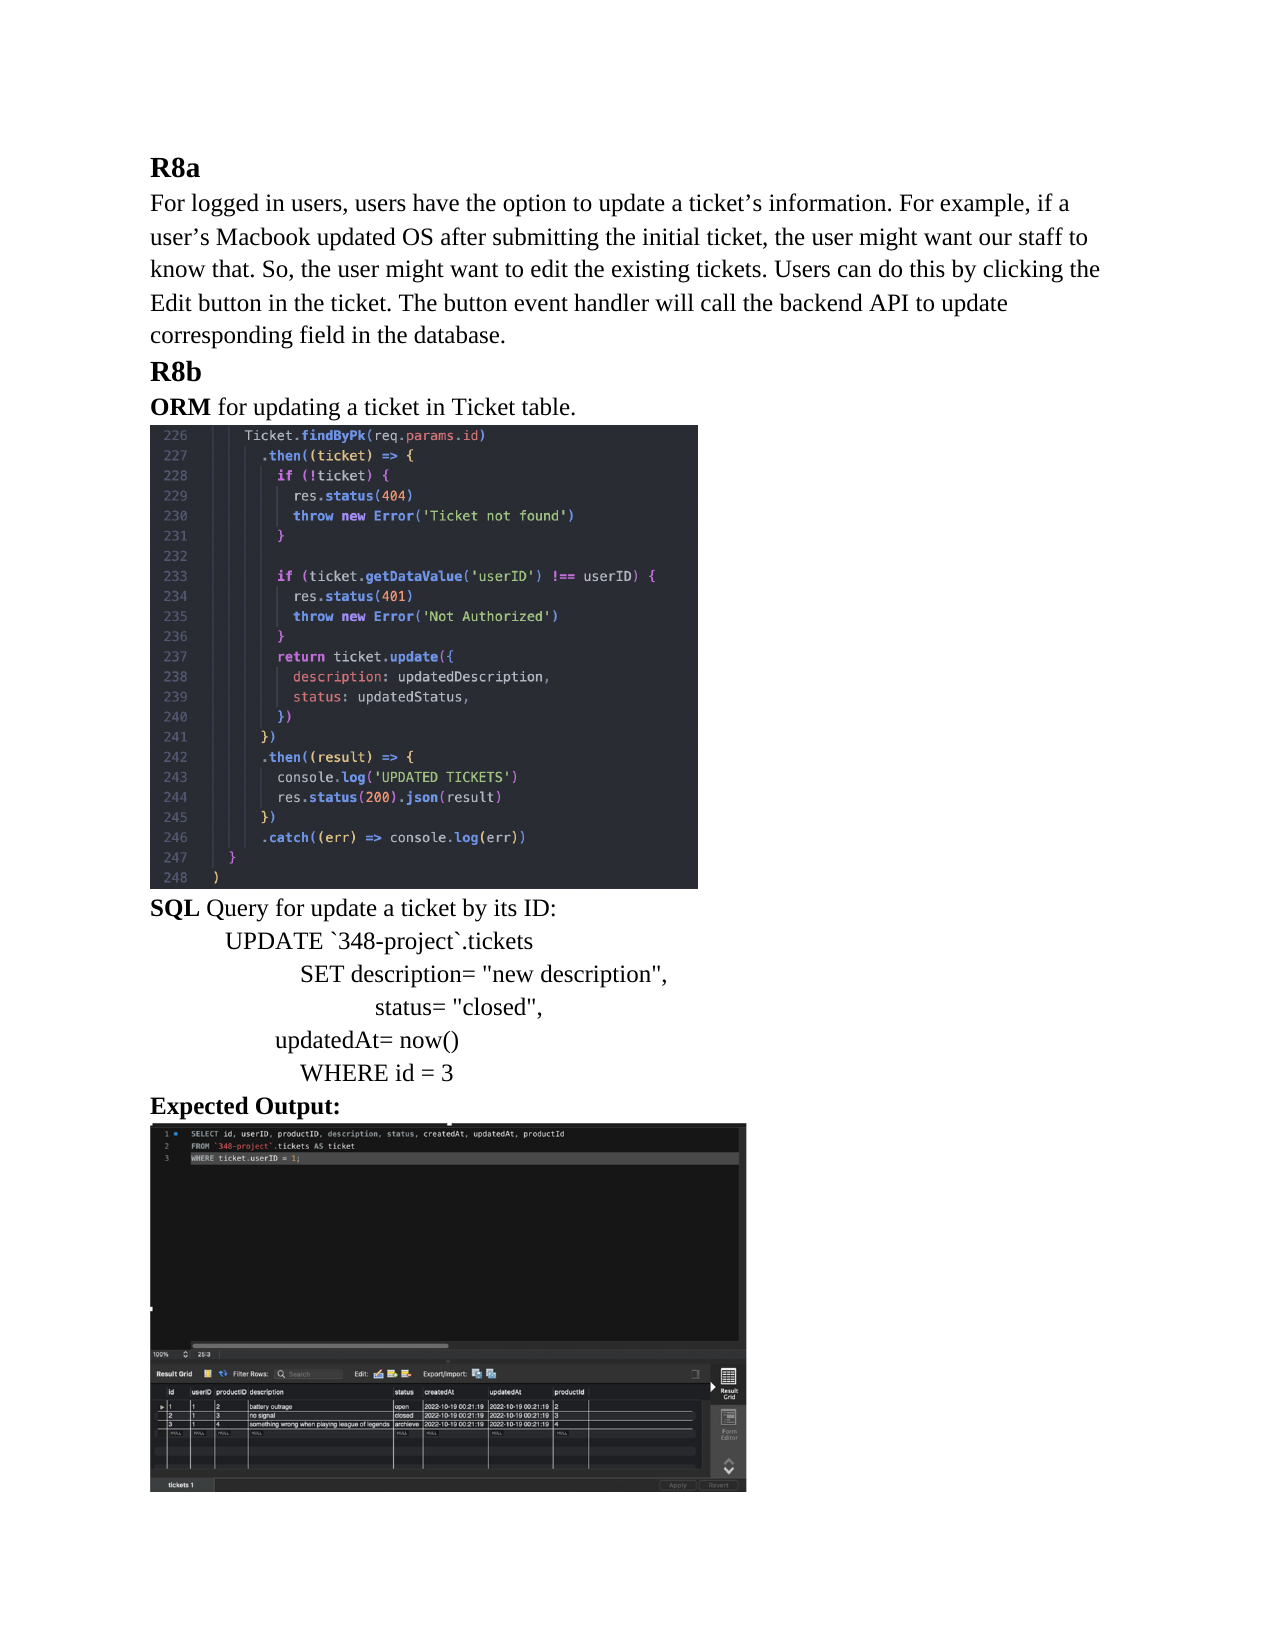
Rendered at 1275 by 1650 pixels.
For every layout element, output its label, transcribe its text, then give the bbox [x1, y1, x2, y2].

text ORM for updating a ticket in Ticket table. [150, 392, 1125, 421]
text status= "closed", [225, 992, 1125, 1021]
text updatedAt= now() [225, 1025, 1125, 1054]
text SET description= "new description", [225, 959, 1125, 988]
text For logged in users, users have the option to update a ticket’s information. For example, if a user’s Macbook updated OS after submitting the initial ticket, the user might want our staff to know that. So, the user might want to edit the existing tickets. Users can do this by clicking the Edit button in the ticket. The button event handler will call the backend API to update corresponding field in the database. [150, 188, 1125, 349]
picture [150, 1123, 747, 1492]
text Expected Output: [150, 1091, 1125, 1120]
text UPDATE `348-project`.tickets [225, 926, 1125, 954]
text R8a [150, 150, 1125, 183]
text SQL Query for update a ticket by its ID: [150, 893, 1125, 922]
text R8b [150, 354, 1125, 387]
text WHERE id = 3 [225, 1058, 1125, 1087]
picture [150, 425, 698, 889]
